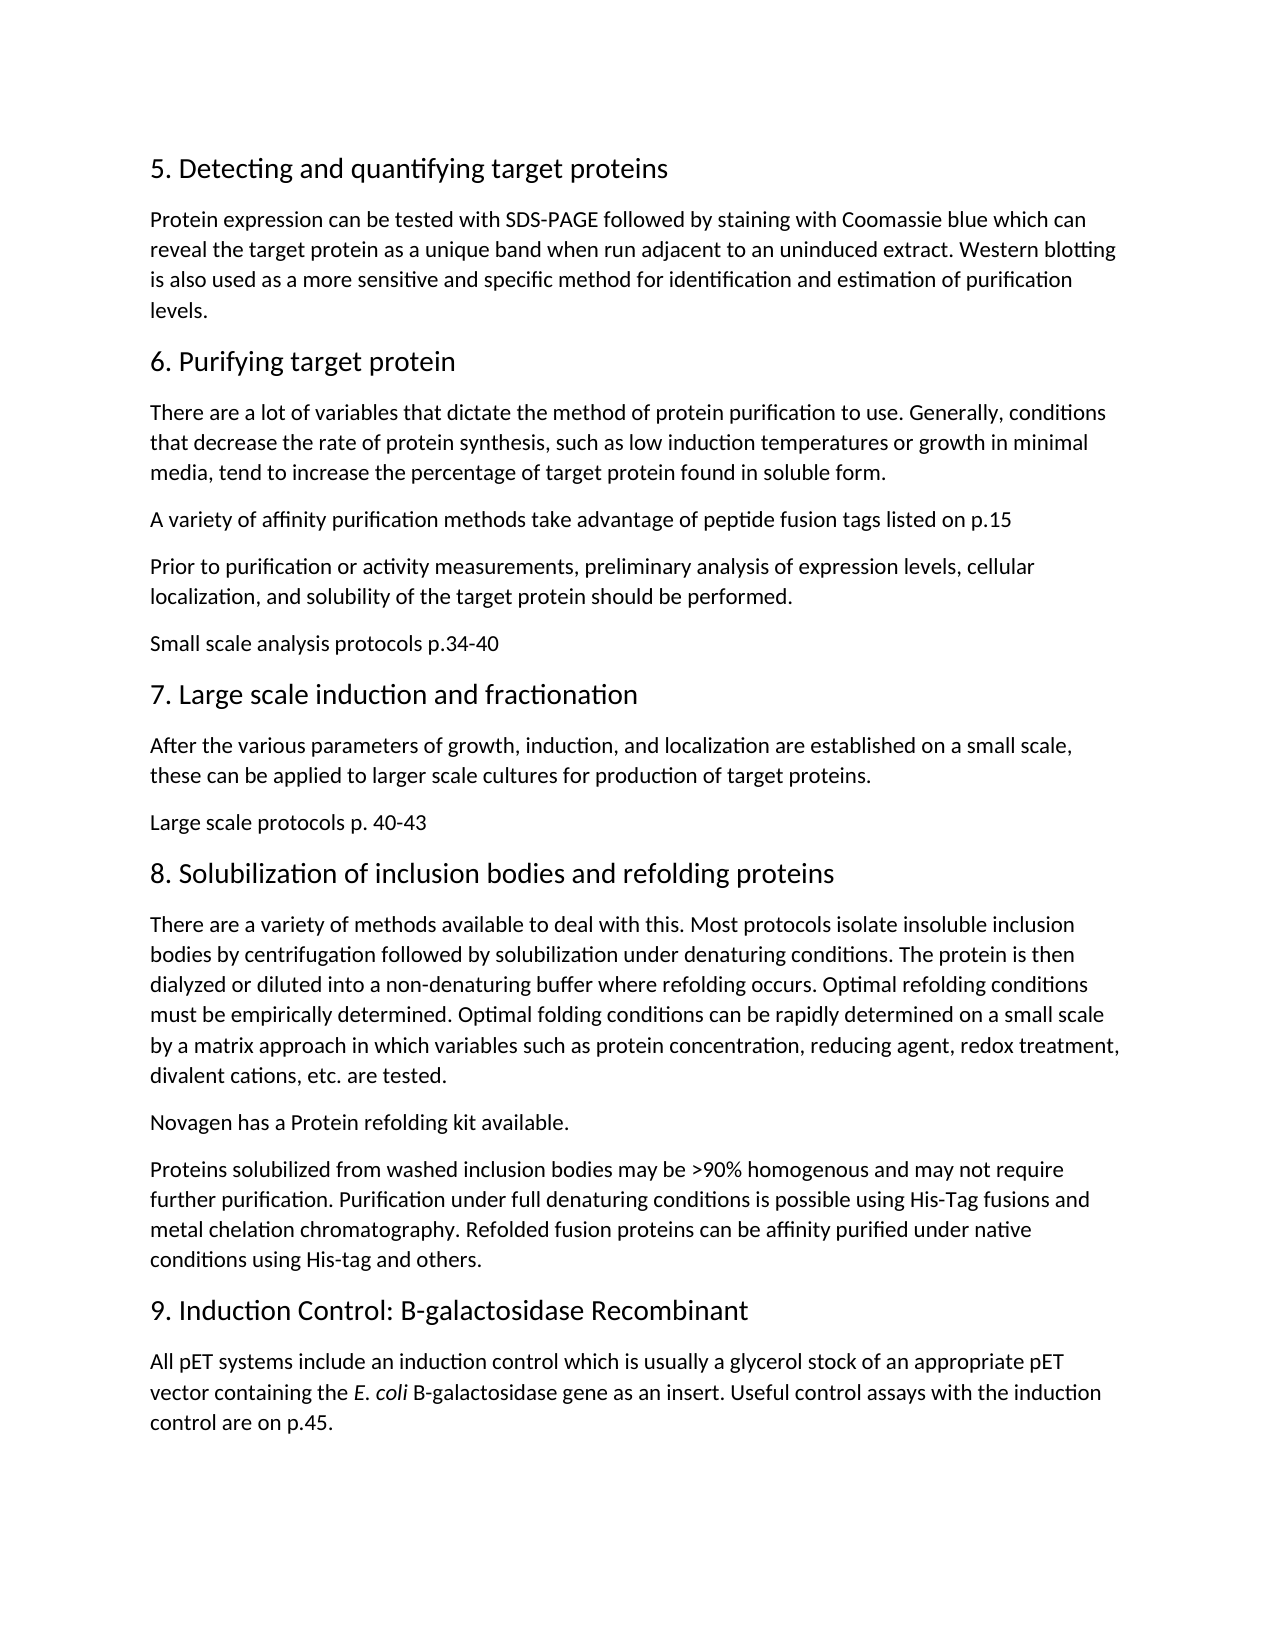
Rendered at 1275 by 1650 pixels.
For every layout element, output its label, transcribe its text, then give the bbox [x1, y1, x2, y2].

text Novagen has a Protein refolding kit available. [150, 1108, 1125, 1136]
text 7. Large scale induction and fractionation [150, 676, 1125, 711]
text There are a lot of variables that dictate the method of protein purification to use. Generally, conditions that decrease the rate of protein synthesis, such as low induction temperatures or growth in minimal media, tend to increase the percentage of target protein found in soluble form. [150, 398, 1125, 486]
text There are a variety of methods available to deal with this. Most protocols isolate insoluble inclusion bodies by centrifugation followed by solubilization under denaturing conditions. The protein is then dialyzed or diluted into a non-denaturing buffer where refolding occurs. Optimal refolding conditions must be empirically determined. Optimal folding conditions can be rapidly determined on a small scale by a matrix approach in which variables such as protein concentration, reducing agent, redox treatment, divalent cations, etc. are tested. [150, 910, 1125, 1089]
text Small scale analysis protocols p.34-40 [150, 629, 1125, 657]
text Proteins solubilized from washed inclusion bodies may be >90% homogenous and may not require further purification. Purification under full denaturing conditions is possible using His-Tag fusions and metal chelation chromatography. Refolded fusion proteins can be affinity purified under native conditions using His-tag and others. [150, 1155, 1125, 1273]
text 5. Detecting and quantifying target proteins [150, 150, 1125, 186]
text 9. Induction Control: B-galactosidase Recombinant [150, 1292, 1125, 1328]
text 6. Purifying target protein [150, 343, 1125, 378]
text Prior to purification or activity measurements, preliminary analysis of expression levels, cellular localization, and solubility of the target protein should be performed. [150, 552, 1125, 610]
text All pET systems include an induction control which is usually a glycerol stock of an appropriate pET vector containing the E. coli B-galactosidase gene as an insert. Useful control assays with the induction control are on p.45. [150, 1347, 1125, 1436]
text A variety of affinity purification methods take advantage of peptide fusion tags listed on p.15 [150, 505, 1125, 533]
text Protein expression can be tested with SDS-PAGE followed by staining with Coomassie blue which can reveal the target protein as a unique band when run adjacent to an uninduced extract. Western blotting is also used as a more sensitive and specific method for identification and estimation of purification levels. [150, 205, 1125, 324]
text 8. Solubilization of inclusion bodies and refolding proteins [150, 855, 1125, 891]
text Large scale protocols p. 40-43 [150, 808, 1125, 836]
text After the various parameters of growth, induction, and localization are established on a small scale, these can be applied to larger scale cultures for production of target proteins. [150, 731, 1125, 789]
